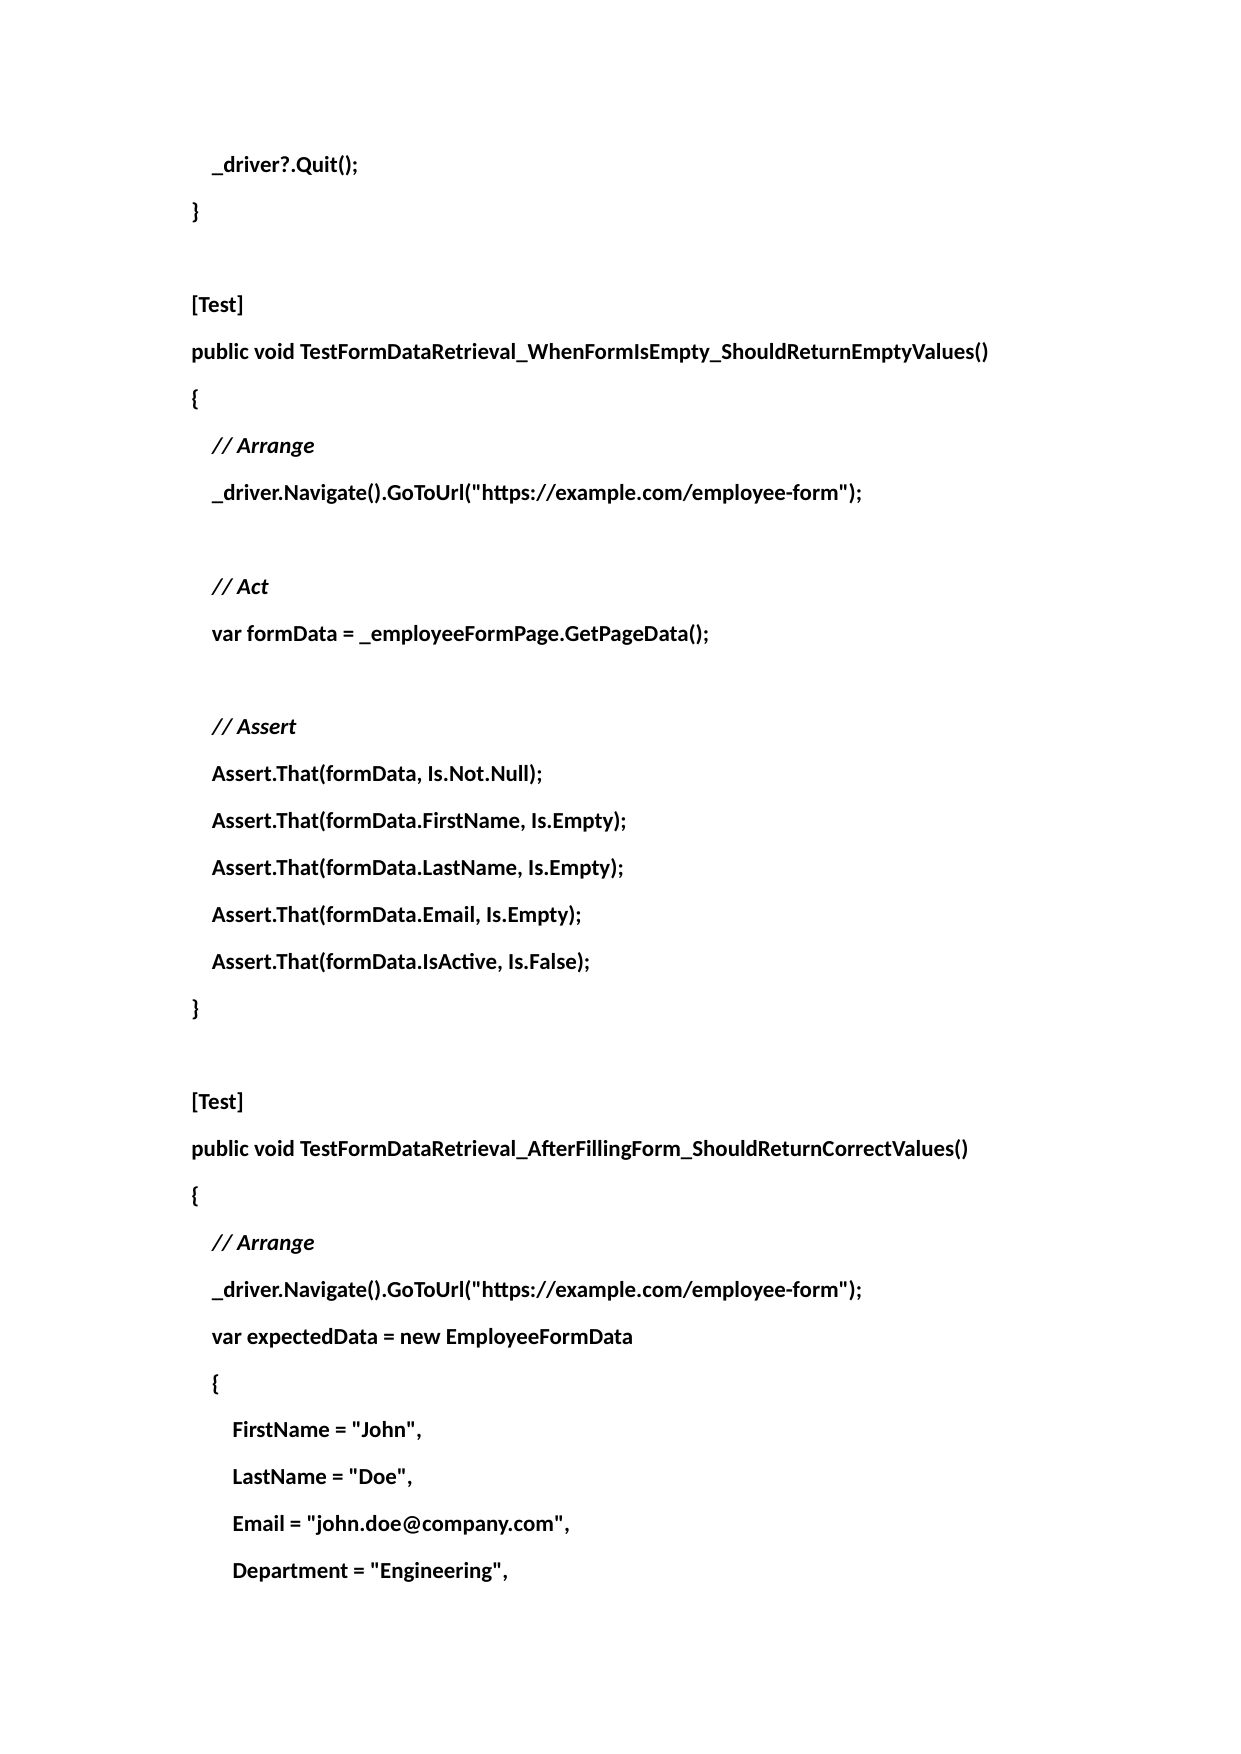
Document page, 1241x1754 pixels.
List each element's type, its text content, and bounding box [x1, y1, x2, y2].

text FirstName = "John", [150, 1416, 1090, 1444]
text public void TestFormDataRetrieval_WhenFormIsEmpty_ShouldReturnEmptyValues() [150, 337, 1090, 366]
text // Act [150, 572, 1090, 600]
text Department = "Engineering", [150, 1556, 1090, 1584]
text Assert.That(formData.IsActive, Is.False); [150, 947, 1090, 975]
text { [150, 384, 1090, 412]
text [Test] [150, 291, 1090, 319]
text var formData = _employeeFormPage.GetPageData(); [150, 619, 1090, 647]
text public void TestFormDataRetrieval_AfterFillingForm_ShouldReturnCorrectValues() [150, 1134, 1090, 1162]
text // Assert [150, 712, 1090, 741]
text LastName = "Doe", [150, 1462, 1090, 1491]
text Assert.That(formData.FirstName, Is.Empty); [150, 806, 1090, 834]
text } [150, 197, 1090, 225]
text Email = "john.doe@company.com", [150, 1509, 1090, 1537]
text _driver?.Quit(); [150, 150, 1090, 178]
text [Test] [150, 1087, 1090, 1116]
text // Arrange [150, 431, 1090, 459]
text _driver.Navigate().GoToUrl("https://example.com/employee-form"); [150, 1275, 1090, 1303]
text // Arrange [150, 1228, 1090, 1256]
text _driver.Navigate().GoToUrl("https://example.com/employee-form"); [150, 478, 1090, 506]
text Assert.That(formData, Is.Not.Null); [150, 759, 1090, 787]
text { [150, 1369, 1090, 1397]
text { [150, 1181, 1090, 1209]
text var expectedData = new EmployeeFormData [150, 1322, 1090, 1350]
text } [150, 994, 1090, 1022]
text Assert.That(formData.Email, Is.Empty); [150, 900, 1090, 928]
text Assert.That(formData.LastName, Is.Empty); [150, 853, 1090, 881]
